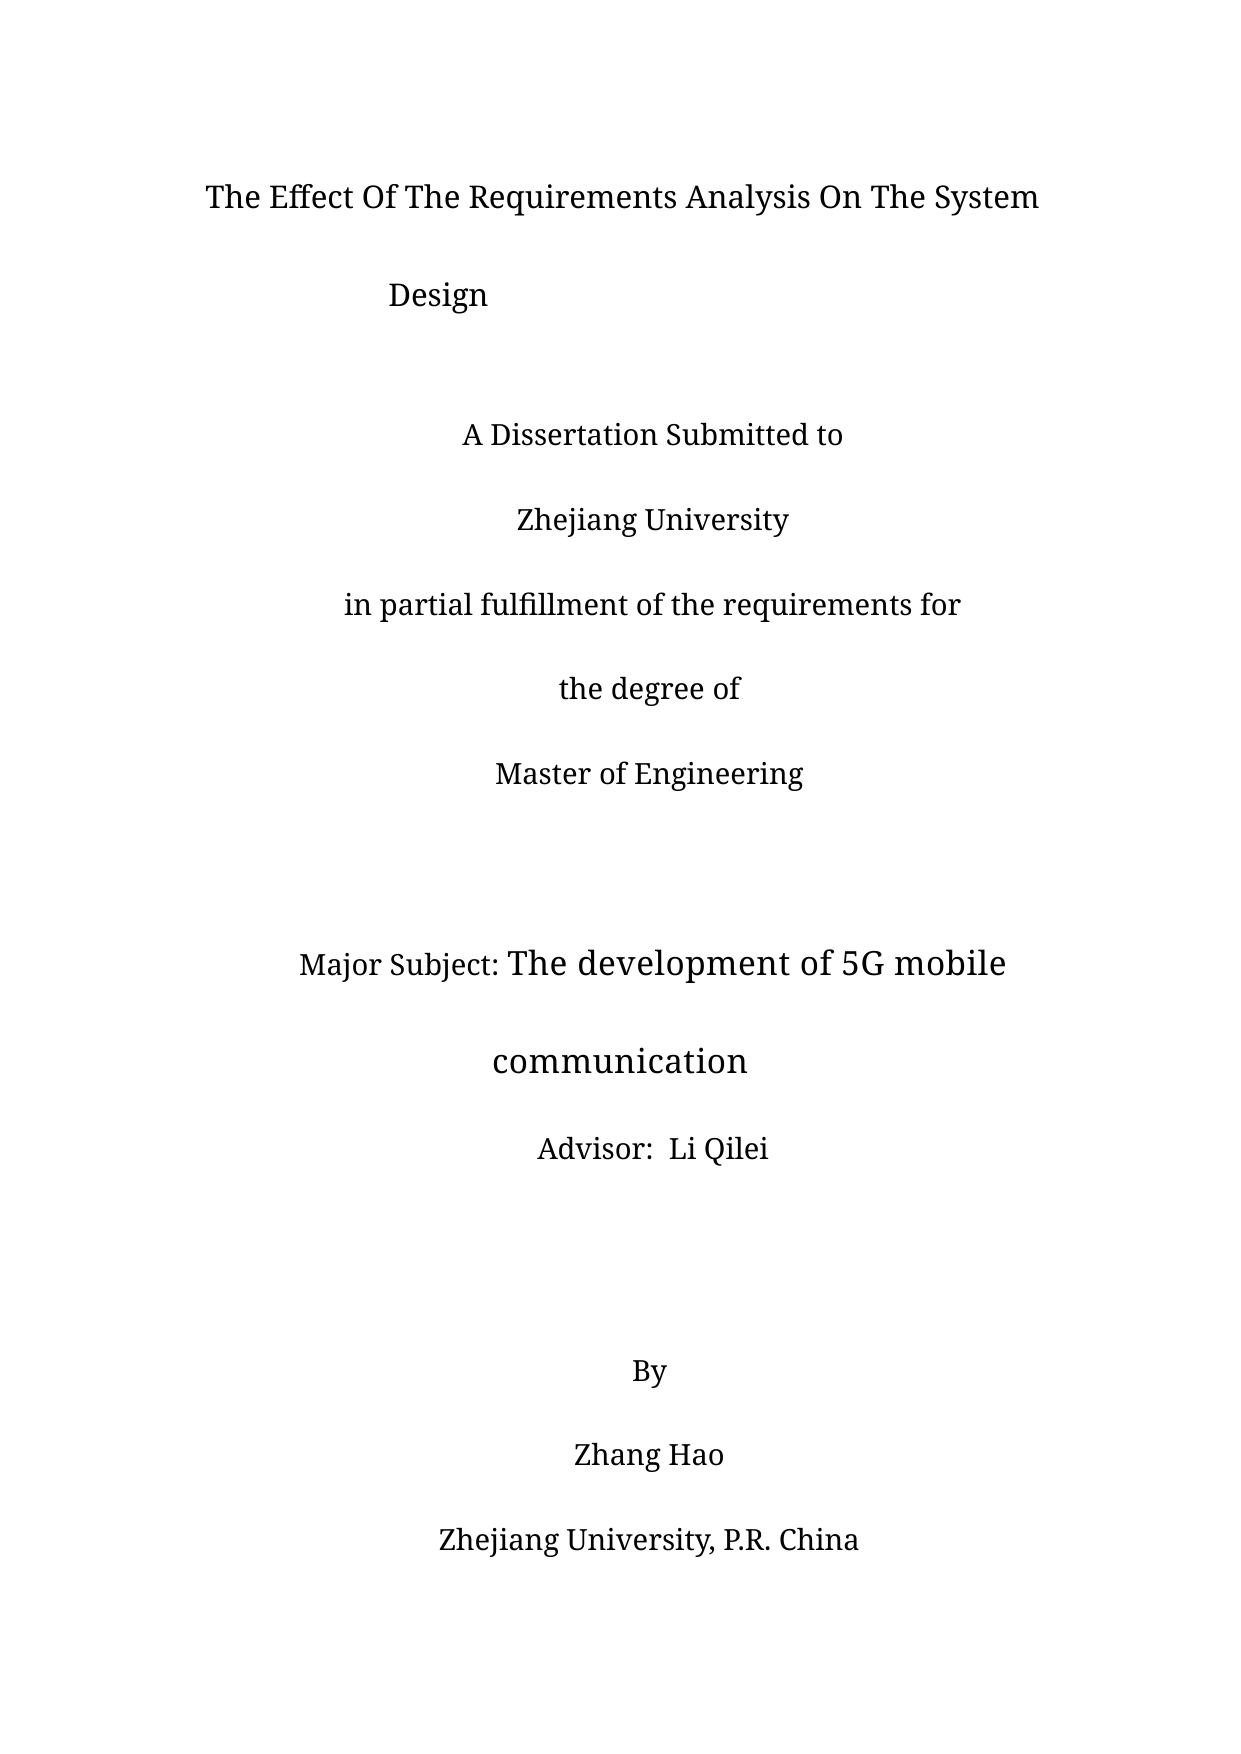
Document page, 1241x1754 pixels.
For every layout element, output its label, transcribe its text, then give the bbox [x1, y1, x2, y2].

text The Effect Of The Requirements Analysis On The System Design [205, 164, 1053, 326]
text Zhang Hao [187, 1422, 1053, 1487]
text the degree of [187, 656, 1053, 721]
text By [187, 1337, 1053, 1402]
text , P.R. China [187, 1507, 1053, 1572]
text Master of Engineering [187, 741, 1053, 806]
text A Dissertation Submitted to [187, 402, 1053, 467]
text Advisor: Li Qilei [187, 1115, 1053, 1180]
text Major Subject: The development of 5G mobile communication [187, 930, 1053, 1093]
text in partial fulfillment of the requirements for [187, 571, 1053, 636]
